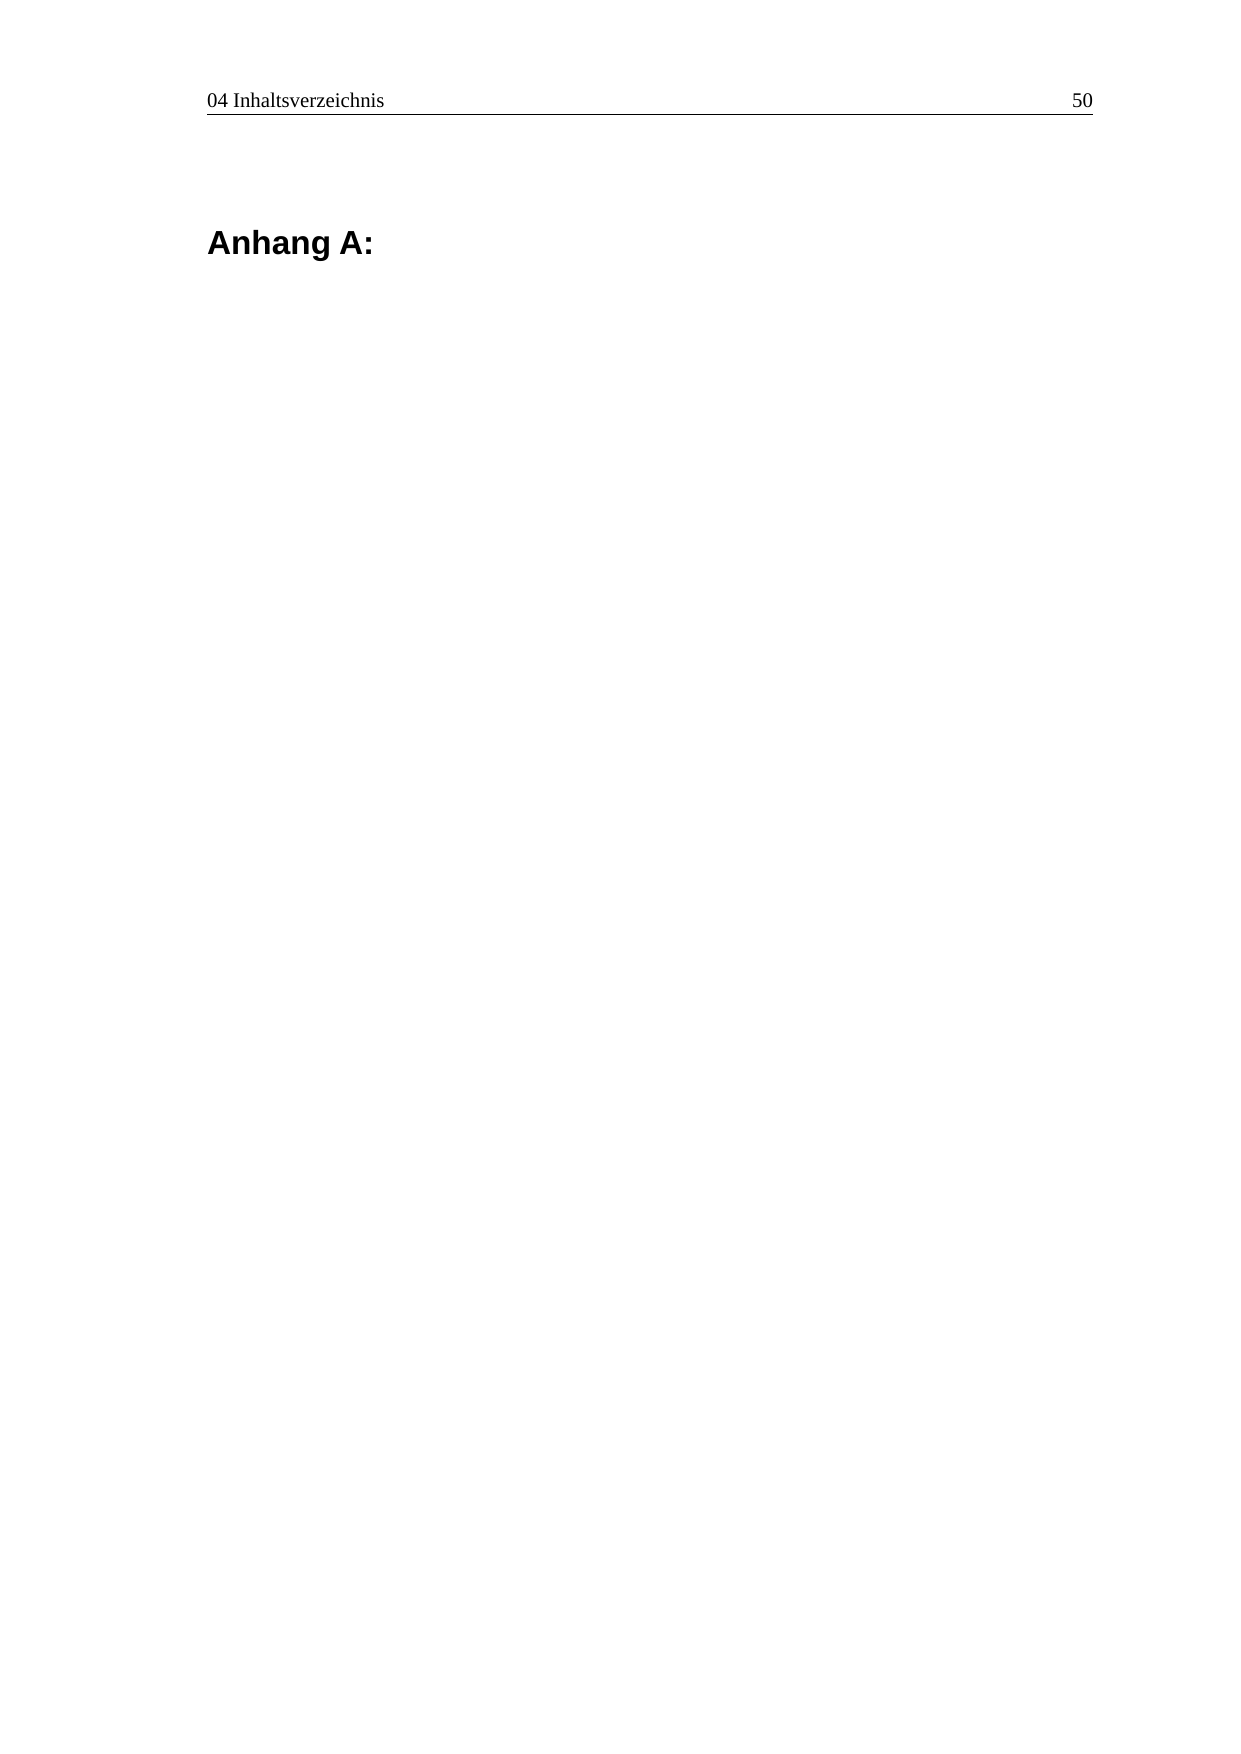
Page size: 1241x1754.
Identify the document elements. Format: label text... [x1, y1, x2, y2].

subtitle Anhang A: [207, 223, 1093, 261]
